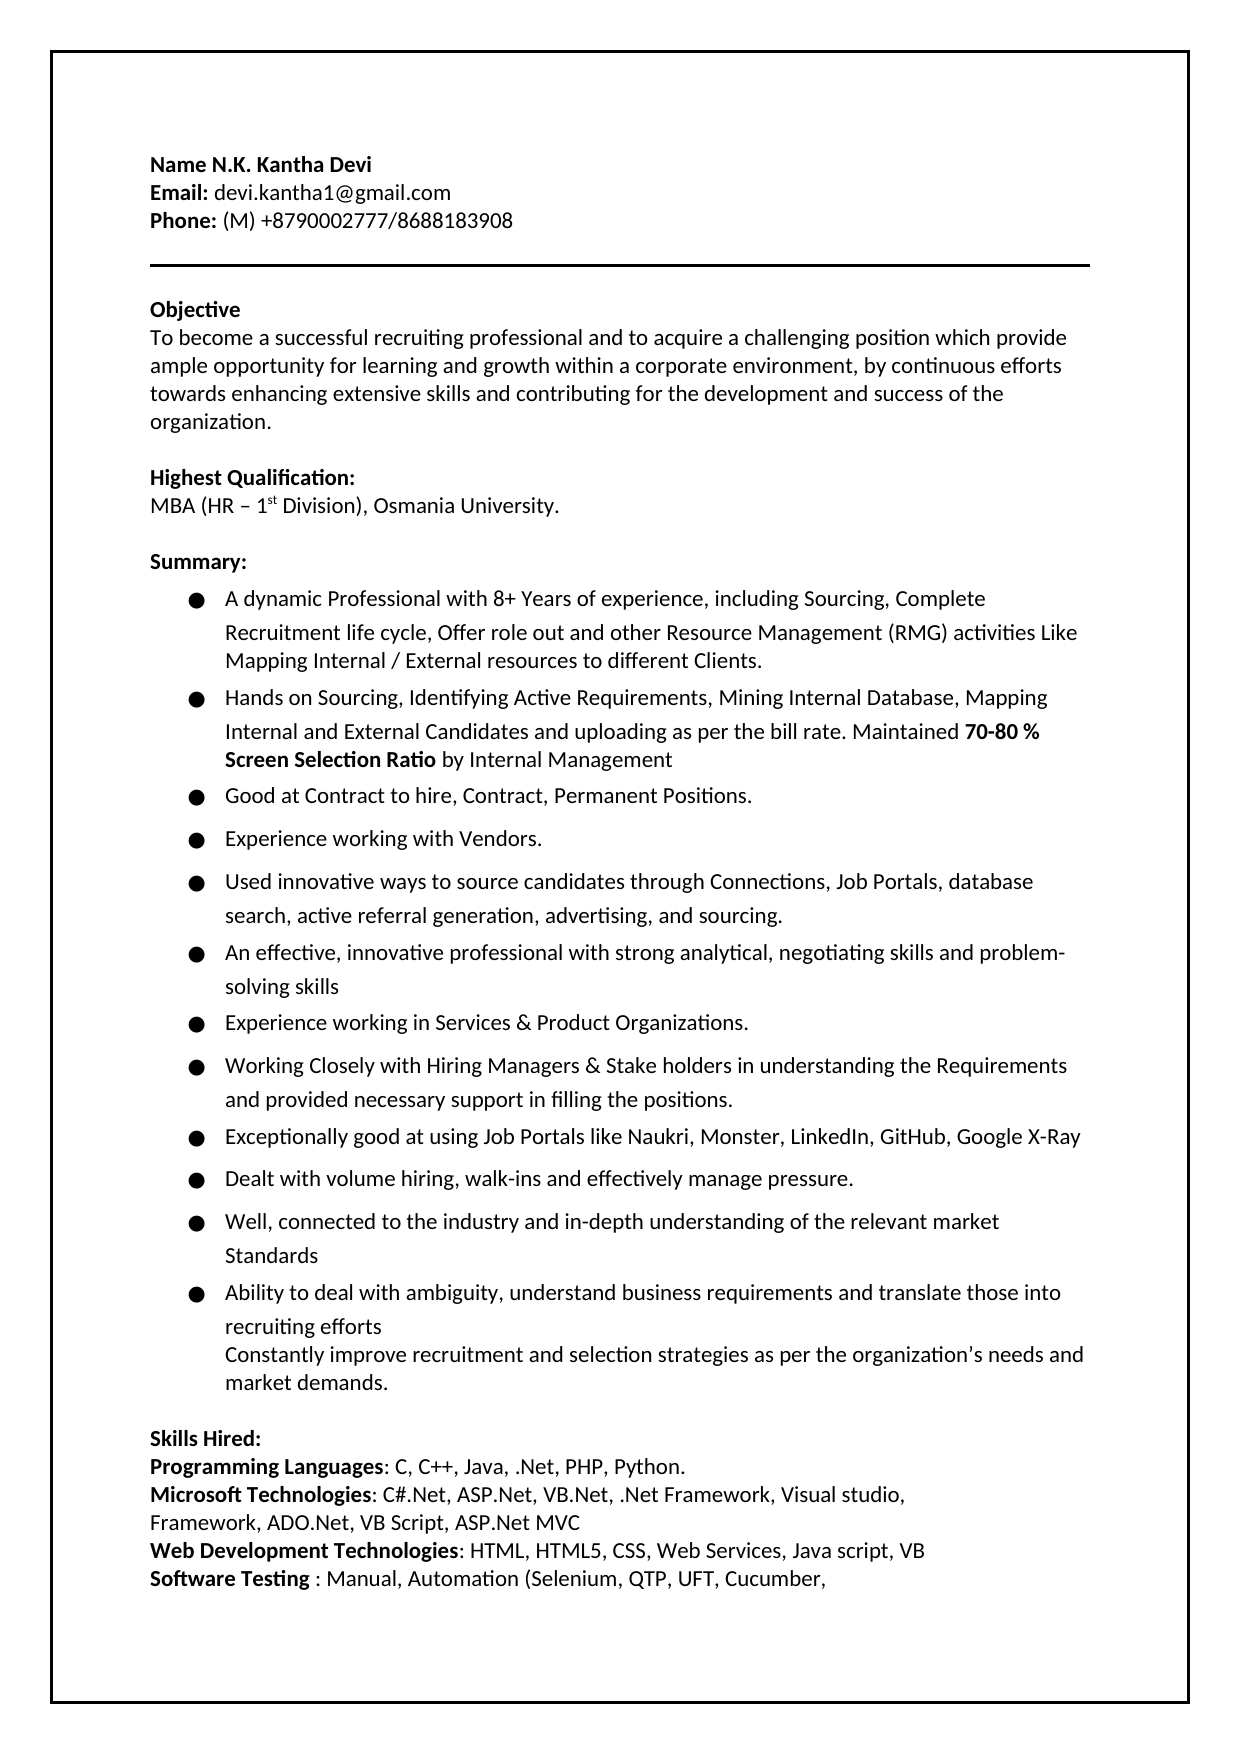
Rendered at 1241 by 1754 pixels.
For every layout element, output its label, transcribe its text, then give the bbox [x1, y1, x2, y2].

list Hands on Sourcing, Identifying Active Requirements, Mining Internal Database, Mapping Internal and External Candidates and uploading as per the bill rate. Maintained 70-80 % Screen Selection Ratio by Internal Management [187, 674, 1090, 773]
text Microsoft Technologies: C#.Net, ASP.Net, VB.Net, .Net Framework, Visual studio, [150, 1480, 1090, 1508]
text Phone: (M) +8790002777/8688183908 [150, 206, 1090, 234]
list Dealt with volume hiring, walk-ins and effectively manage pressure. [187, 1156, 1090, 1199]
text Programming Languages: C, C++, Java, .Net, PHP, Python. [150, 1452, 1090, 1480]
list Well, connected to the industry and in-depth understanding of the relevant market Standards [187, 1199, 1090, 1269]
text Name N.K. Kantha Devi [150, 150, 1090, 178]
text MBA (HR – 1st Division), Osmania University. [150, 491, 1090, 519]
list An effective, innovative professional with strong analytical, negotiating skills and problem-solving skills [187, 929, 1090, 1000]
list Good at Contract to hire, Contract, Permanent Positions. [187, 773, 1090, 816]
list Used innovative ways to source candidates through Connections, Job Portals, database search, active referral generation, advertising, and sourcing. [187, 858, 1090, 929]
text Constantly improve recruitment and selection strategies as per the organization’s needs and market demands. [225, 1340, 1090, 1396]
list Ability to deal with ambiguity, understand business requirements and translate those into recruiting efforts [187, 1269, 1090, 1340]
list Experience working in Services & Product Organizations. [187, 1000, 1090, 1043]
text Web Development Technologies: HTML, HTML5, CSS, Web Services, Java script, VB [150, 1536, 1090, 1564]
list Experience working with Vendors. [187, 816, 1090, 858]
text Objective [150, 295, 1090, 323]
text Skills Hired: [150, 1424, 1090, 1452]
text Highest Qualification: [150, 463, 1090, 491]
text Software Testing : Manual, Automation (Selenium, QTP, UFT, Cucumber, [150, 1564, 1090, 1592]
list A dynamic Professional with 8+ Years of experience, including Sourcing, Complete Recruitment life cycle, Offer role out and other Resource Management (RMG) activities Like Mapping Internal / External resources to different Clients. [187, 576, 1090, 674]
text Framework, ADO.Net, VB Script, ASP.Net MVC [150, 1508, 1090, 1536]
text Summary: [150, 547, 1090, 576]
text To become a successful recruiting professional and to acquire a challenging position which provide ample opportunity for learning and growth within a corporate environment, by continuous efforts towards enhancing extensive skills and contributing for the development and success of the organization. [150, 323, 1090, 435]
list Exceptionally good at using Job Portals like Naukri, Monster, LinkedIn, GitHub, Google X-Ray [187, 1113, 1090, 1156]
text Email: devi.kantha1@gmail.com [150, 178, 1090, 206]
list Working Closely with Hiring Managers & Stake holders in understanding the Requirements and provided necessary support in filling the positions. [187, 1043, 1090, 1113]
